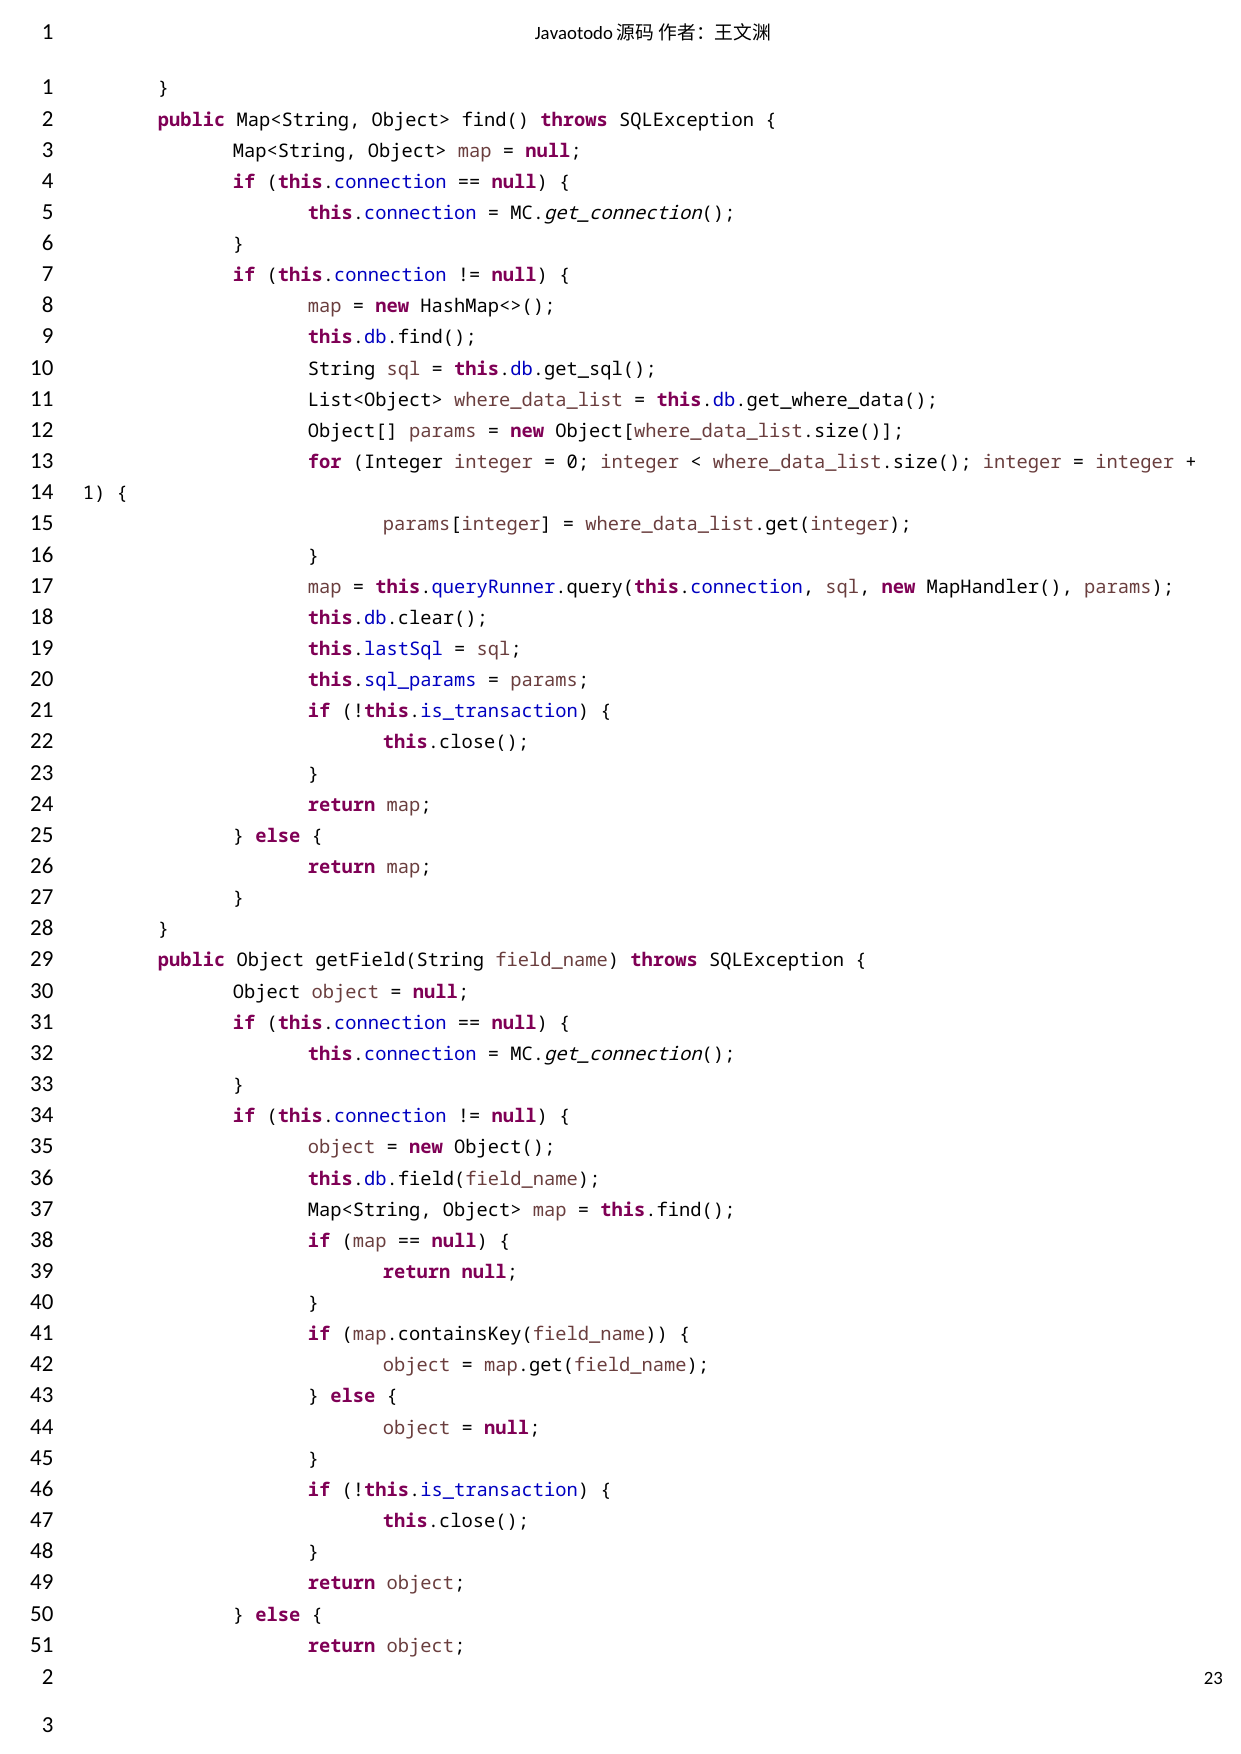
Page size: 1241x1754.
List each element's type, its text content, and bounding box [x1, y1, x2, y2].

text object = null; [83, 1411, 1222, 1442]
text this.lastSql = sql; [83, 632, 1222, 664]
text List<Object> where_data_list = this.db.get_where_data(); [83, 383, 1222, 414]
text } [83, 757, 1222, 788]
text map = new HashMap<>(); [83, 290, 1222, 321]
text } [83, 1536, 1222, 1567]
text } [83, 228, 1222, 259]
text if (this.connection == null) { [83, 165, 1222, 196]
text Object object = null; [83, 975, 1222, 1006]
text } [83, 1287, 1222, 1318]
text if (this.connection != null) { [83, 259, 1222, 290]
text public Object getField(String field_name) throws SQLException { [83, 944, 1222, 975]
text object = map.get(field_name); [83, 1349, 1222, 1380]
text this.db.field(field_name); [83, 1162, 1222, 1193]
text this.connection = MC.get_connection(); [83, 1037, 1222, 1068]
text return object; [83, 1629, 1222, 1660]
text Map<String, Object> map = this.find(); [83, 1193, 1222, 1224]
text } else { [83, 1598, 1222, 1629]
text Object[] params = new Object[where_data_list.size()]; [83, 414, 1222, 446]
text return map; [83, 788, 1222, 819]
text } [83, 882, 1222, 913]
text this.db.find(); [83, 321, 1222, 352]
text public Map<String, Object> find() throws SQLException { [83, 103, 1222, 134]
text } [83, 1068, 1222, 1100]
text return map; [83, 851, 1222, 882]
text } else { [83, 1380, 1222, 1411]
text } else { [83, 819, 1222, 851]
text return null; [83, 1255, 1222, 1287]
text if (!this.is_transaction) { [83, 695, 1222, 726]
text } [83, 1442, 1222, 1473]
text this.close(); [83, 726, 1222, 757]
text if (!this.is_transaction) { [83, 1473, 1222, 1504]
text this.db.clear(); [83, 601, 1222, 632]
text object = new Object(); [83, 1131, 1222, 1162]
text this.connection = MC.get_connection(); [83, 196, 1222, 228]
text } [83, 72, 1222, 103]
text Map<String, Object> map = null; [83, 134, 1222, 165]
text } [83, 913, 1222, 944]
text params[integer] = where_data_list.get(integer); [83, 508, 1222, 539]
text this.sql_params = params; [83, 664, 1222, 695]
text if (map.containsKey(field_name)) { [83, 1318, 1222, 1349]
text if (map == null) { [83, 1224, 1222, 1255]
text if (this.connection != null) { [83, 1100, 1222, 1131]
text this.close(); [83, 1504, 1222, 1536]
text map = this.queryRunner.query(this.connection, sql, new MapHandler(), params); [83, 570, 1222, 601]
text return object; [83, 1567, 1222, 1598]
text String sql = this.db.get_sql(); [83, 352, 1222, 383]
text } [83, 539, 1222, 570]
text if (this.connection == null) { [83, 1006, 1222, 1037]
text for (Integer integer = 0; integer < where_data_list.size(); integer = integer + 1) { [83, 446, 1222, 508]
